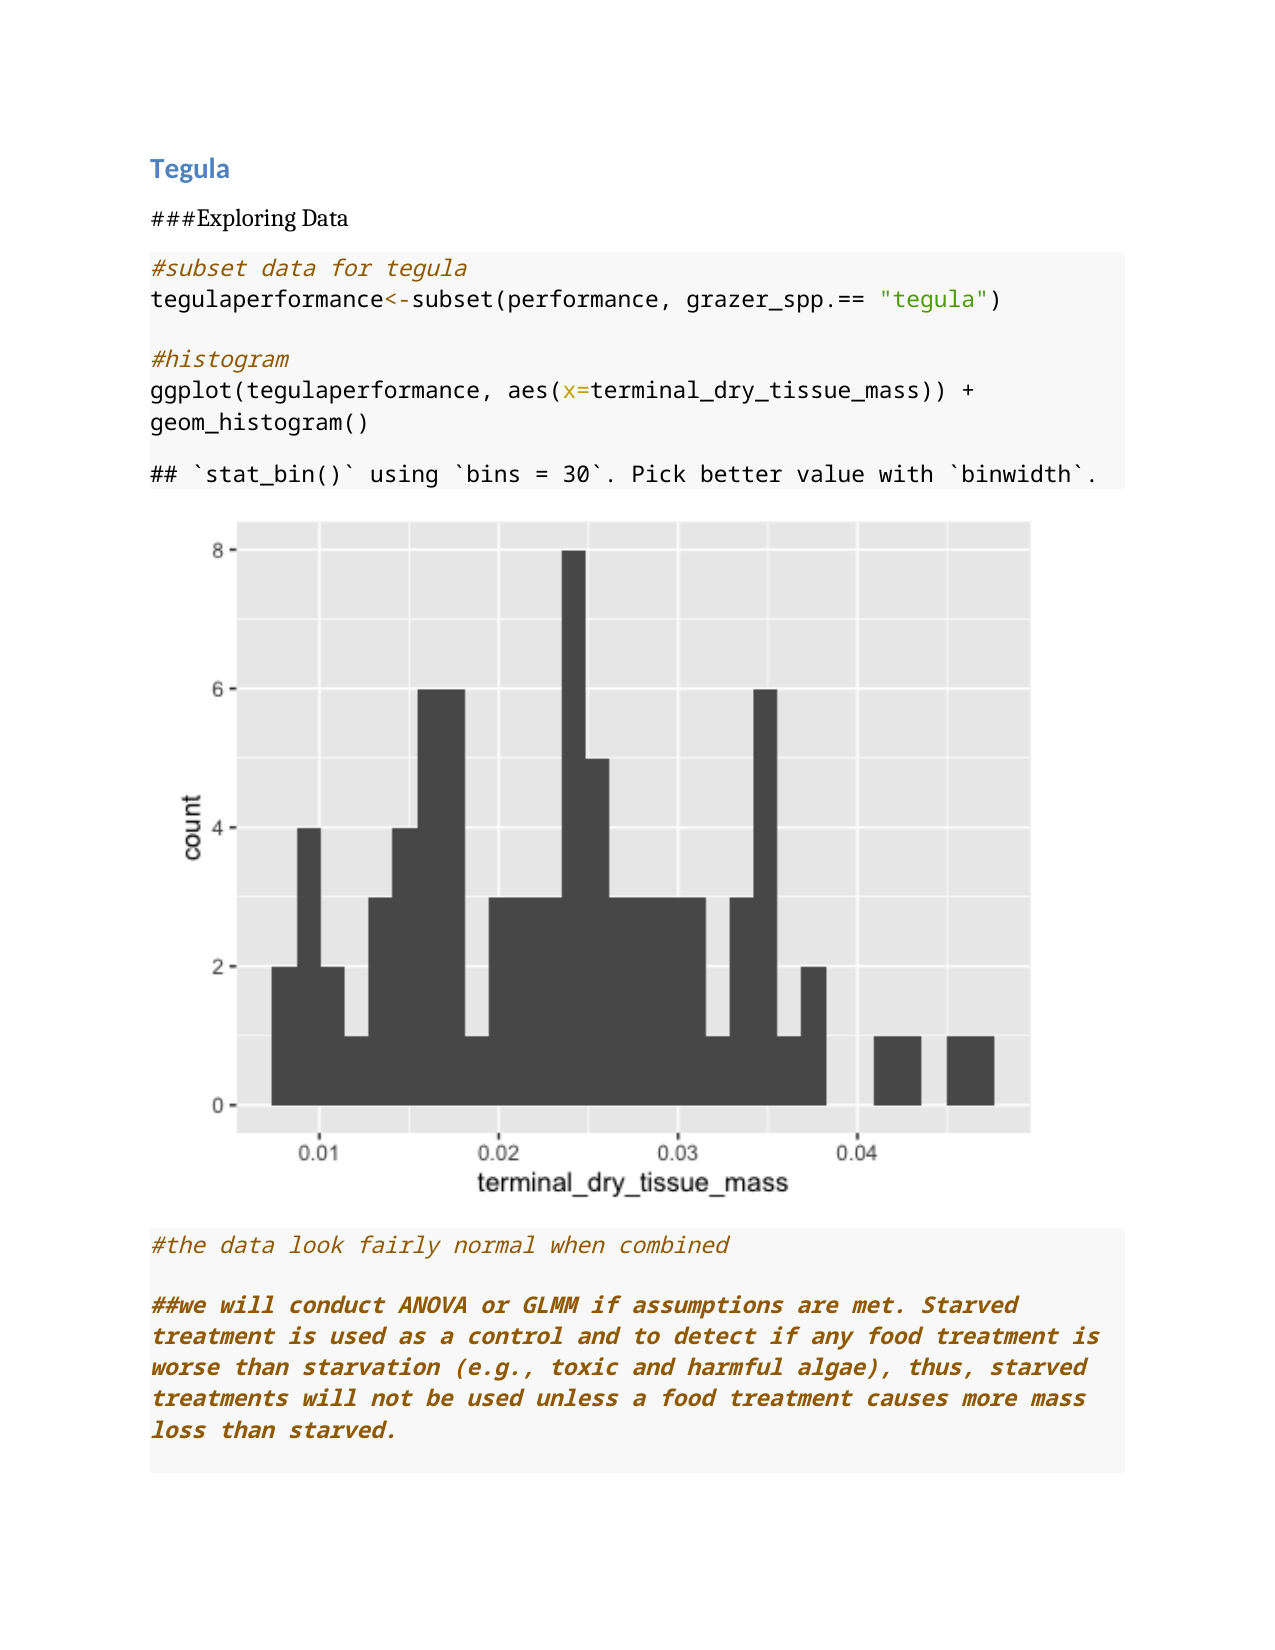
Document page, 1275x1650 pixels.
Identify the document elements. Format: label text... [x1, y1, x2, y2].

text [150, 1228, 1125, 1473]
picture [168, 509, 1044, 1210]
text #subset data for tegula tegulaperformance<-subset(performance, grazer_spp.== "tegula") #histogram ggplot(tegulaperformance, aes(x=terminal_dry_tissue_mass)) + geom_histogram() [150, 252, 1125, 437]
subtitle Tegula [150, 150, 1125, 186]
text ## `stat_bin()` using `bins = 30`. Pick better value with `binwidth`. [150, 458, 1125, 489]
text ###Exploring Data [150, 204, 1125, 233]
